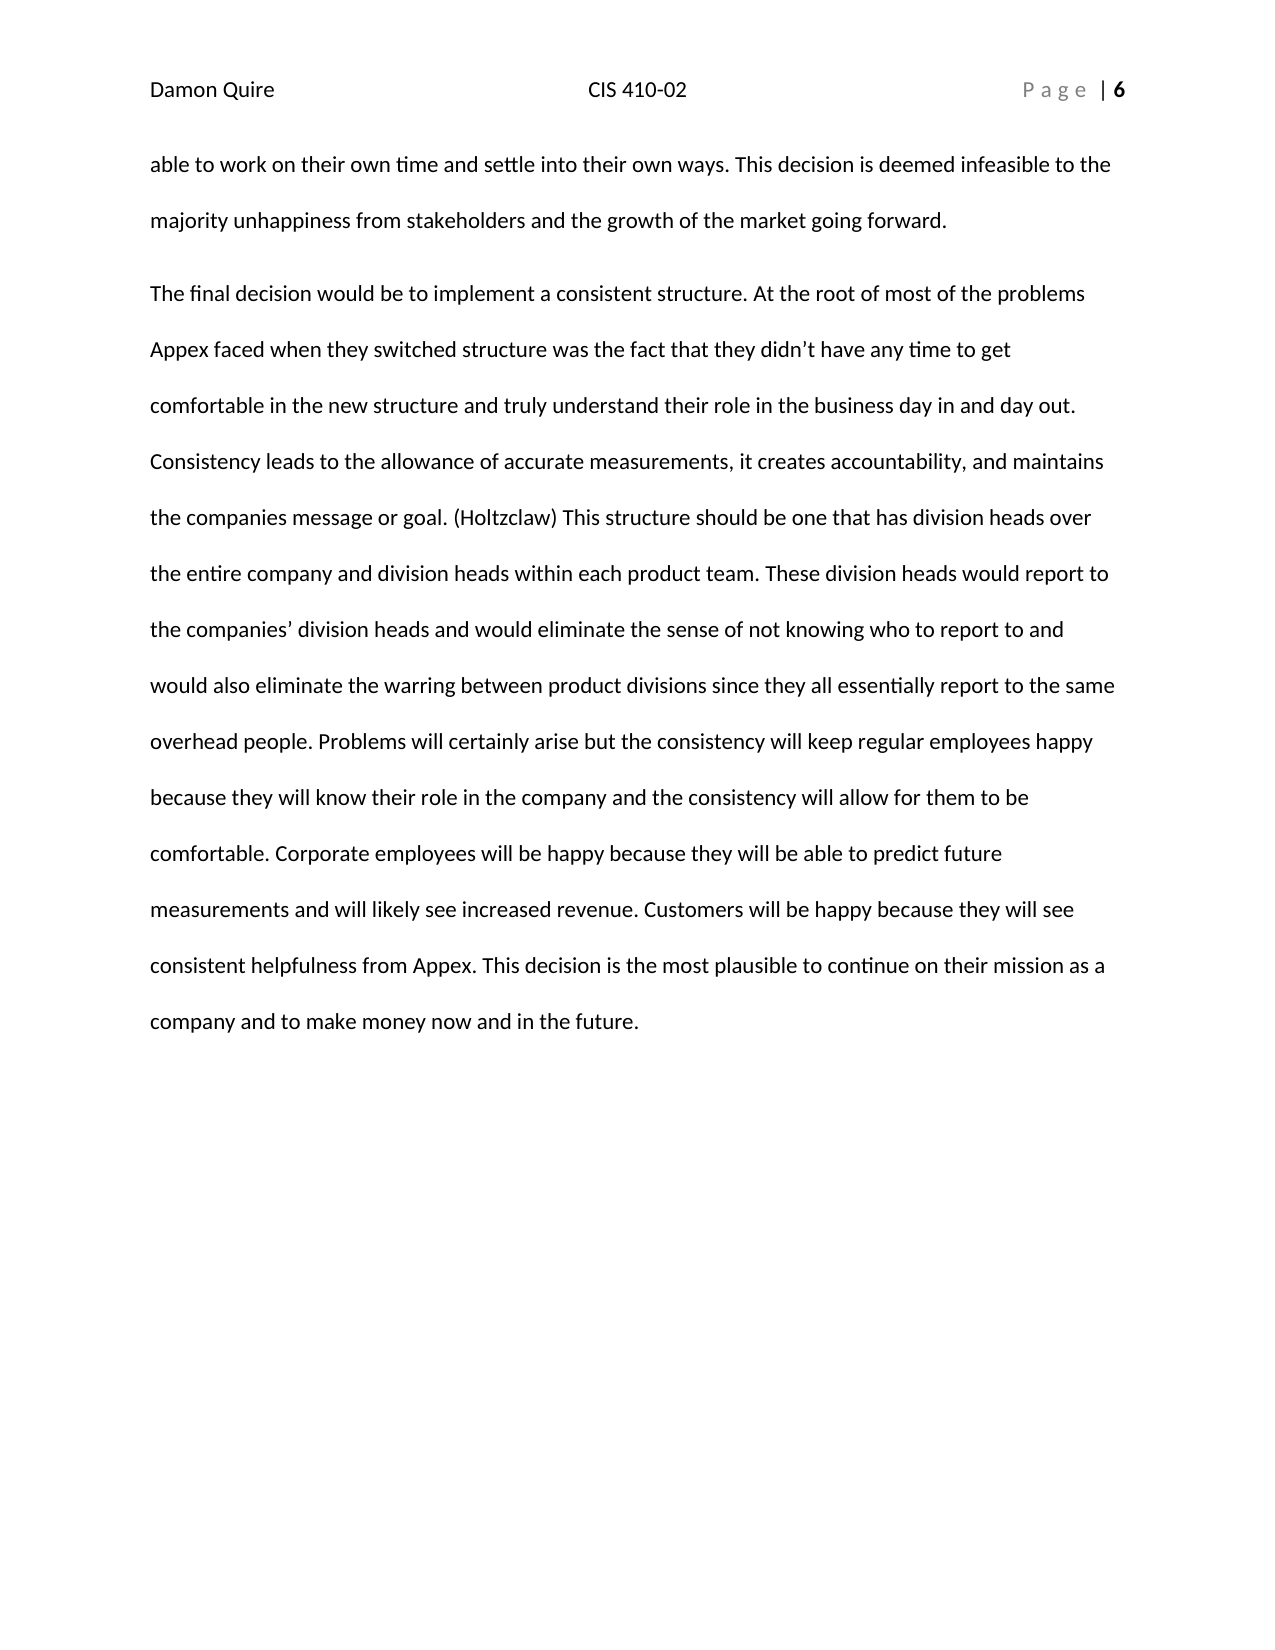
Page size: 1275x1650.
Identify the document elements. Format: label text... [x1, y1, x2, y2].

text The final decision would be to implement a consistent structure. At the root of most of the problems Appex faced when they switched structure was the fact that they didn’t have any time to get comfortable in the new structure and truly understand their role in the business day in and day out. Consistency leads to the allowance of accurate measurements, it creates accountability, and maintains the companies message or goal. (Holtzclaw) This structure should be one that has division heads over the entire company and division heads within each product team. These division heads would report to the companies’ division heads and would eliminate the sense of not knowing who to report to and would also eliminate the warring between product divisions since they all essentially report to the same overhead people. Problems will certainly arise but the consistency will keep regular employees happy because they will know their role in the company and the consistency will allow for them to be comfortable. Corporate employees will be happy because they will be able to predict future measurements and will likely see increased revenue. Customers will be happy because they will see consistent helpfulness from Appex. This decision is the most plausible to continue on their mission as a company and to make money now and in the future. [150, 279, 1125, 1035]
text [150, 150, 1125, 234]
